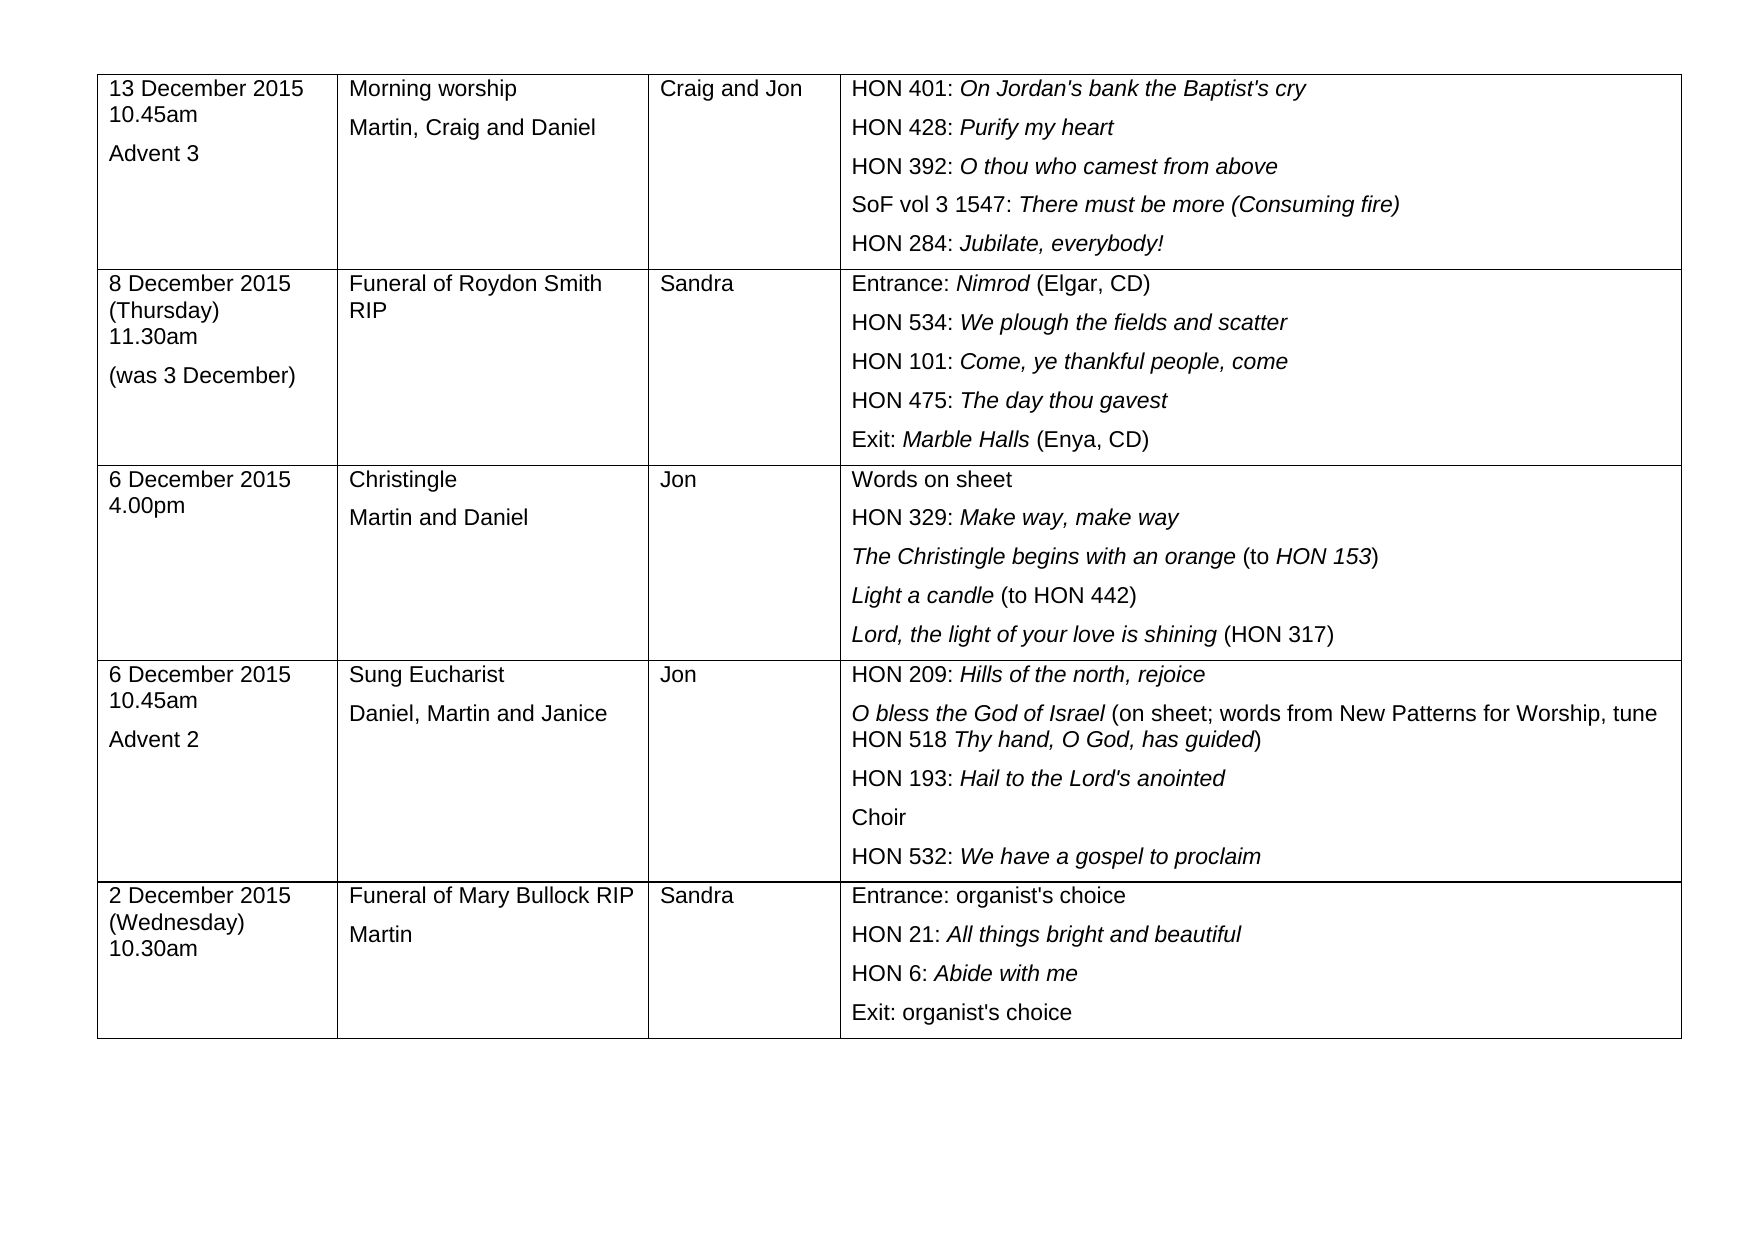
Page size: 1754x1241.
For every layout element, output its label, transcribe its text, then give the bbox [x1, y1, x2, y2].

table_cell Craig and Jon [649, 75, 840, 269]
table_cell 6 December 2015 4.00pm [98, 466, 337, 660]
table_cell Sandra [649, 270, 840, 464]
table_cell Funeral of Roydon Smith RIP [338, 270, 648, 464]
table_cell 2 December 2015 (Wednesday) 10.30am [98, 883, 337, 1038]
table_cell Funeral of Mary Bullock RIP Martin [338, 883, 648, 1038]
table_cell Sung Eucharist Daniel, Martin and Janice [338, 661, 648, 881]
table_cell Jon [649, 661, 840, 881]
table_cell Christingle Martin and Daniel [338, 466, 648, 660]
table_cell Morning worship Martin, Craig and Daniel [338, 75, 648, 269]
table_cell Jon [649, 466, 840, 660]
table_cell 8 December 2015 (Thursday) 11.30am (was 3 December) [98, 270, 337, 464]
table_cell 6 December 2015 10.45am Advent 2 [98, 661, 337, 881]
table_cell Words on sheet HON 329: Make way, make way The Christingle begins with an orange (to HON 153) Light a candle (to HON 442) Lord, the light of your love is shining (HON 317) [841, 466, 1681, 660]
table_cell Entrance: organist's choice HON 21: All things bright and beautiful HON 6: Abide with me Exit: organist's choice [841, 883, 1681, 1038]
table_cell HON 401: On Jordan's bank the Baptist's cry HON 428: Purify my heart HON 392: O thou who camest from above SoF vol 3 1547: There must be more (Consuming fire) HON 284: Jubilate, everybody! [841, 75, 1681, 269]
table_cell HON 209: Hills of the north, rejoice O bless the God of Israel (on sheet; words from New Patterns for Worship, tune HON 518 Thy hand, O God, has guided) HON 193: Hail to the Lord's anointed Choir HON 532: We have a gospel to proclaim [841, 661, 1681, 881]
table_cell Entrance: Nimrod (Elgar, CD) HON 534: We plough the fields and scatter HON 101: Come, ye thankful people, come HON 475: The day thou gavest Exit: Marble Halls (Enya, CD) [841, 270, 1681, 464]
table_cell 13 December 2015 10.45am Advent 3 [98, 75, 337, 269]
table_cell Sandra [649, 883, 840, 1038]
